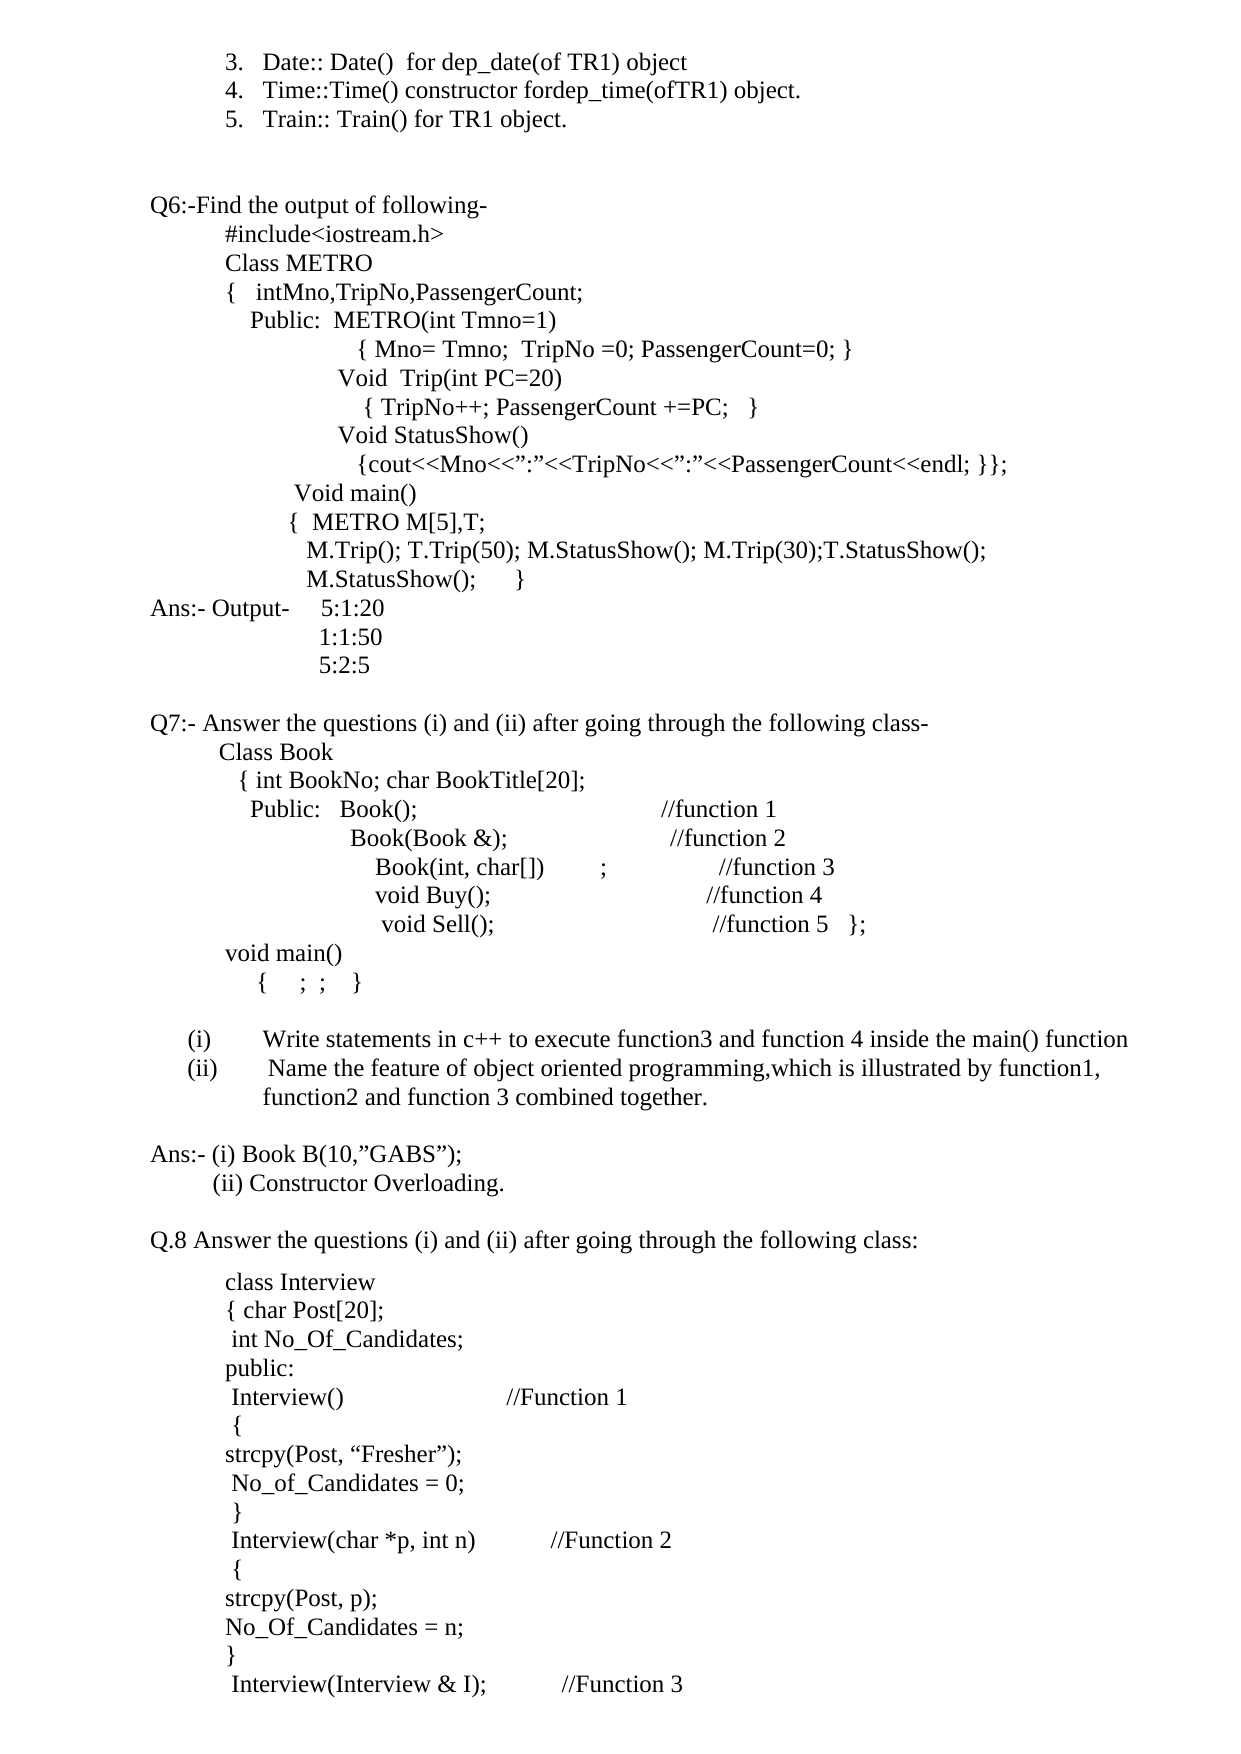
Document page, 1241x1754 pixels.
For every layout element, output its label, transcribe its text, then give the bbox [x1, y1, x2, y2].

text Book(int, char[]) ; //function 3 [150, 852, 1174, 881]
text Class Book [150, 737, 1174, 766]
text { Mno= Tmno; TripNo =0; PassengerCount=0; } [150, 334, 1174, 363]
text { ; ; } [150, 967, 1174, 996]
text void main() [150, 938, 1174, 967]
text Public: Book(); //function 1 [150, 794, 1174, 823]
text #include<iostream.h> [150, 219, 1174, 248]
text { int BookNo; char BookTitle[20]; [150, 766, 1174, 794]
list Train:: Train() for TR1 object. [225, 104, 1174, 133]
text (ii) Constructor Overloading. [150, 1168, 1174, 1197]
text Q7:- Answer the questions (i) and (ii) after going through the following class- [150, 708, 1174, 737]
text Void main() [150, 478, 1174, 507]
text { METRO M[5],T; [150, 507, 1174, 536]
text Q.8 Answer the questions (i) and (ii) after going through the following class: [150, 1226, 1174, 1254]
text class Interview [150, 1267, 1174, 1296]
text void Buy(); //function 4 [150, 881, 1174, 909]
text Interview() //Function 1 [150, 1382, 1174, 1411]
text strcpy(Post, “Fresher”); [150, 1439, 1174, 1468]
text 5:2:5 [150, 651, 1174, 679]
list Time::Time() constructor fordep_time(ofTR1) object. [225, 76, 1174, 104]
text Book(Book &); //function 2 [150, 823, 1174, 852]
text } [150, 1497, 1174, 1526]
text 1:1:50 [150, 622, 1174, 651]
list Name the feature of object oriented programming,which is illustrated by function1, function2 and function 3 combined together. [187, 1053, 1174, 1111]
text } [150, 1641, 1174, 1669]
text Class METRO [150, 248, 1174, 277]
text M.Trip(); T.Trip(50); M.StatusShow(); M.Trip(30);T.StatusShow(); [150, 536, 1174, 564]
text { [150, 1411, 1174, 1439]
list Write statements in c++ to execute function3 and function 4 inside the main() function [187, 1024, 1174, 1053]
text int No_Of_Candidates; [150, 1324, 1174, 1353]
text Public: METRO(int Tmno=1) [150, 306, 1174, 334]
text Interview(Interview & I); //Function 3 [150, 1669, 1174, 1698]
text Ans:- (i) Book B(10,”GABS”); [150, 1139, 1174, 1168]
text {cout<<Mno<<”:”<<TripNo<<”:”<<PassengerCount<<endl; }}; [150, 449, 1174, 478]
text Interview(char *p, int n) //Function 2 [150, 1526, 1174, 1554]
text Void StatusShow() [150, 421, 1174, 449]
text Ans:- Output- 5:1:20 [150, 593, 1174, 622]
text Void Trip(int PC=20) [150, 363, 1174, 392]
text No_of_Candidates = 0; [150, 1468, 1174, 1497]
text public: [150, 1353, 1174, 1382]
text { TripNo++; PassengerCount +=PC; } [150, 392, 1174, 421]
text strcpy(Post, p); [150, 1583, 1174, 1612]
text void Sell(); //function 5 }; [300, 909, 1174, 938]
list Date:: Date() for dep_date(of TR1) object [225, 47, 1174, 76]
text { char Post[20]; [150, 1296, 1174, 1324]
text { [150, 1554, 1174, 1583]
text Q6:-Find the output of following- [150, 191, 1174, 219]
text M.StatusShow(); } [150, 564, 1174, 593]
text { intMno,TripNo,PassengerCount; [150, 277, 1174, 306]
text No_Of_Candidates = n; [150, 1612, 1174, 1641]
